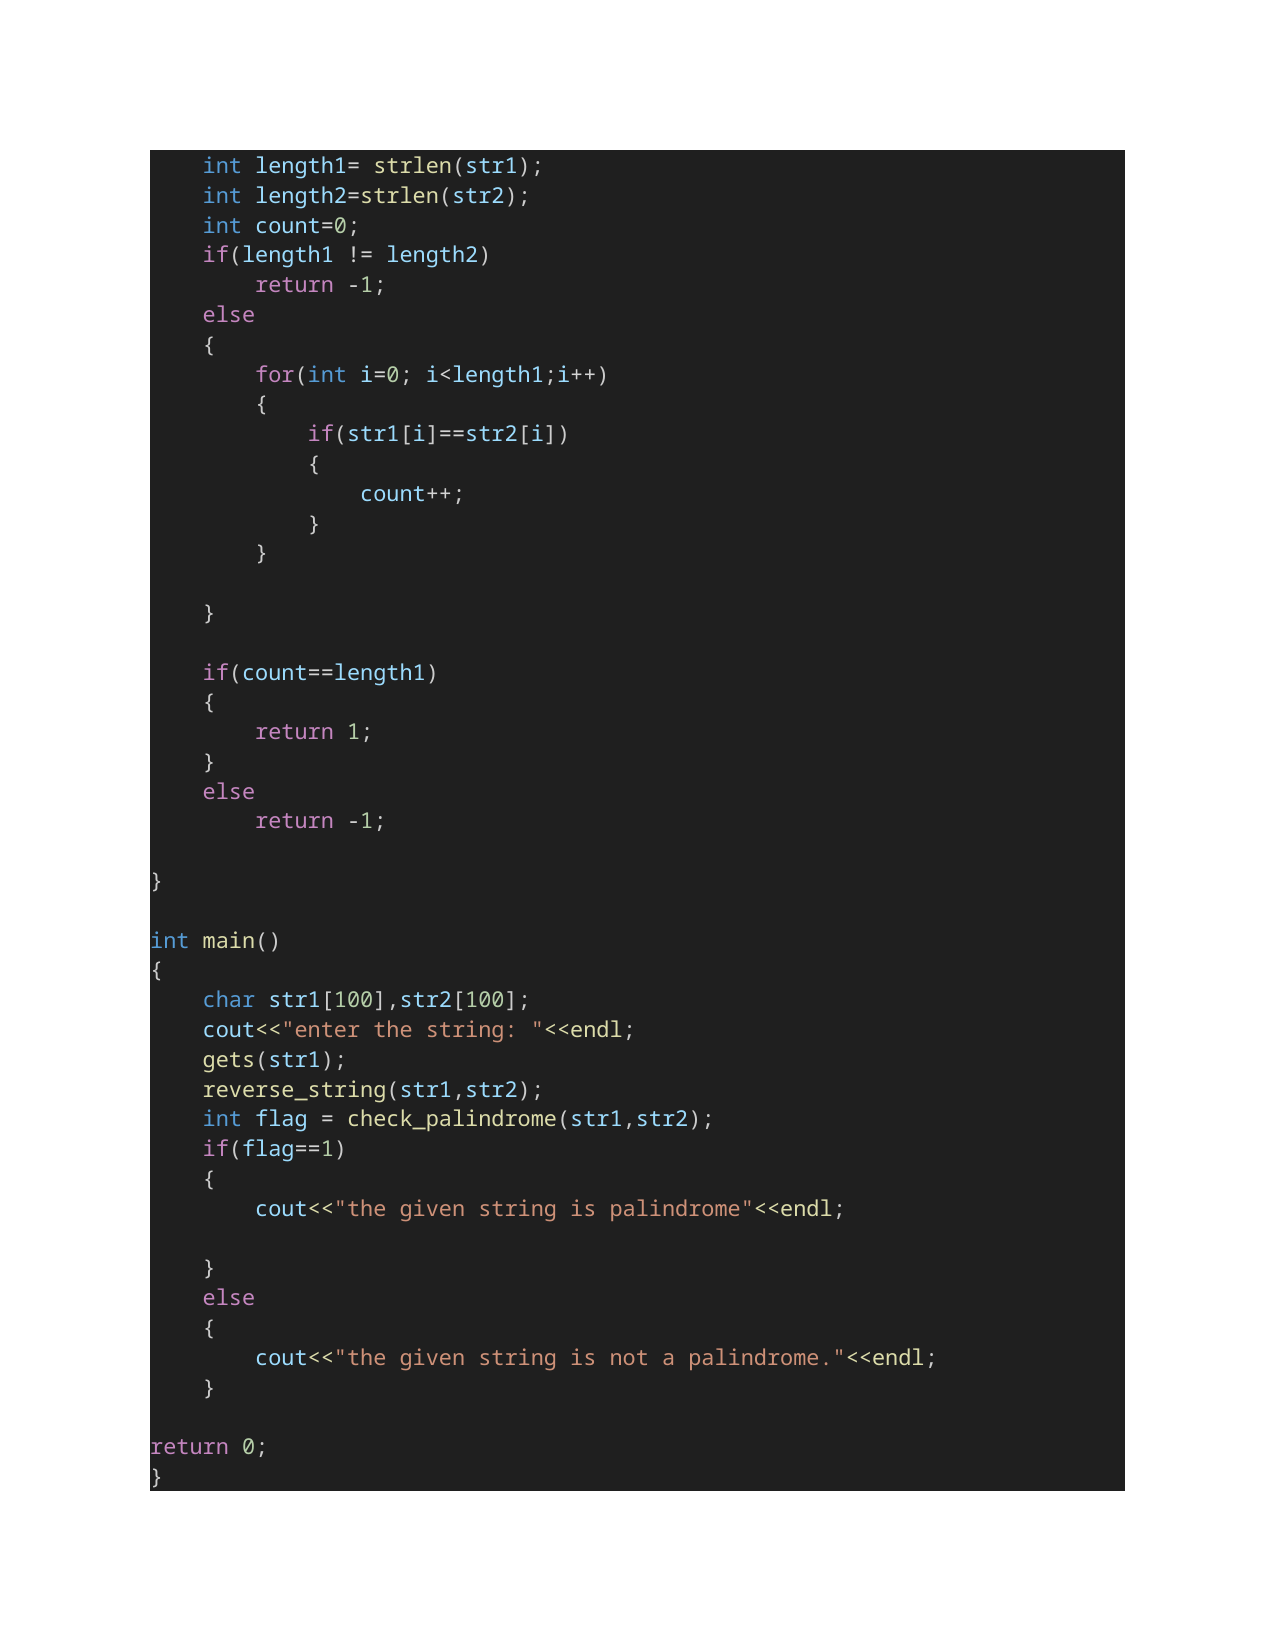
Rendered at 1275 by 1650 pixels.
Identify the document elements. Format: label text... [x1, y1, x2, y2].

text cout<<"enter the string: "<<endl; [150, 1014, 1125, 1044]
text return 1; [150, 716, 1125, 746]
text else [150, 299, 1125, 329]
text { [150, 686, 1125, 716]
text } [150, 537, 1125, 567]
text else [150, 776, 1125, 805]
text int length1= strlen(str1); [150, 150, 1125, 180]
text } [150, 1252, 1125, 1282]
text { [150, 1163, 1125, 1193]
text } [150, 746, 1125, 776]
text } [150, 865, 1125, 895]
text } [150, 597, 1125, 627]
text } [150, 507, 1125, 537]
text } [150, 1371, 1125, 1401]
text cout<<"the given string is not a palindrome."<<endl; [150, 1342, 1125, 1371]
text if(str1[i]==str2[i]) [150, 418, 1125, 448]
text { [150, 1312, 1125, 1342]
text reverse_string(str1,str2); [150, 1073, 1125, 1103]
text { [150, 448, 1125, 478]
text for(int i=0; i<length1;i++) [150, 358, 1125, 388]
text cout<<"the given string is palindrome"<<endl; [150, 1193, 1125, 1222]
text else [150, 1282, 1125, 1312]
text int main() [150, 924, 1125, 954]
text if(count==length1) [150, 656, 1125, 686]
text return 0; [150, 1431, 1125, 1461]
text gets(str1); [150, 1044, 1125, 1073]
text return -1; [150, 269, 1125, 299]
text } [150, 1461, 1125, 1491]
text int flag = check_palindrome(str1,str2); [150, 1103, 1125, 1133]
text if(flag==1) [150, 1133, 1125, 1163]
text int length2=strlen(str2); [150, 180, 1125, 209]
text return -1; [150, 805, 1125, 835]
text { [150, 388, 1125, 418]
text { [150, 329, 1125, 358]
text int count=0; [150, 209, 1125, 239]
text { [150, 954, 1125, 984]
text count++; [150, 478, 1125, 507]
text char str1[100],str2[100]; [150, 984, 1125, 1014]
text if(length1 != length2) [150, 239, 1125, 269]
